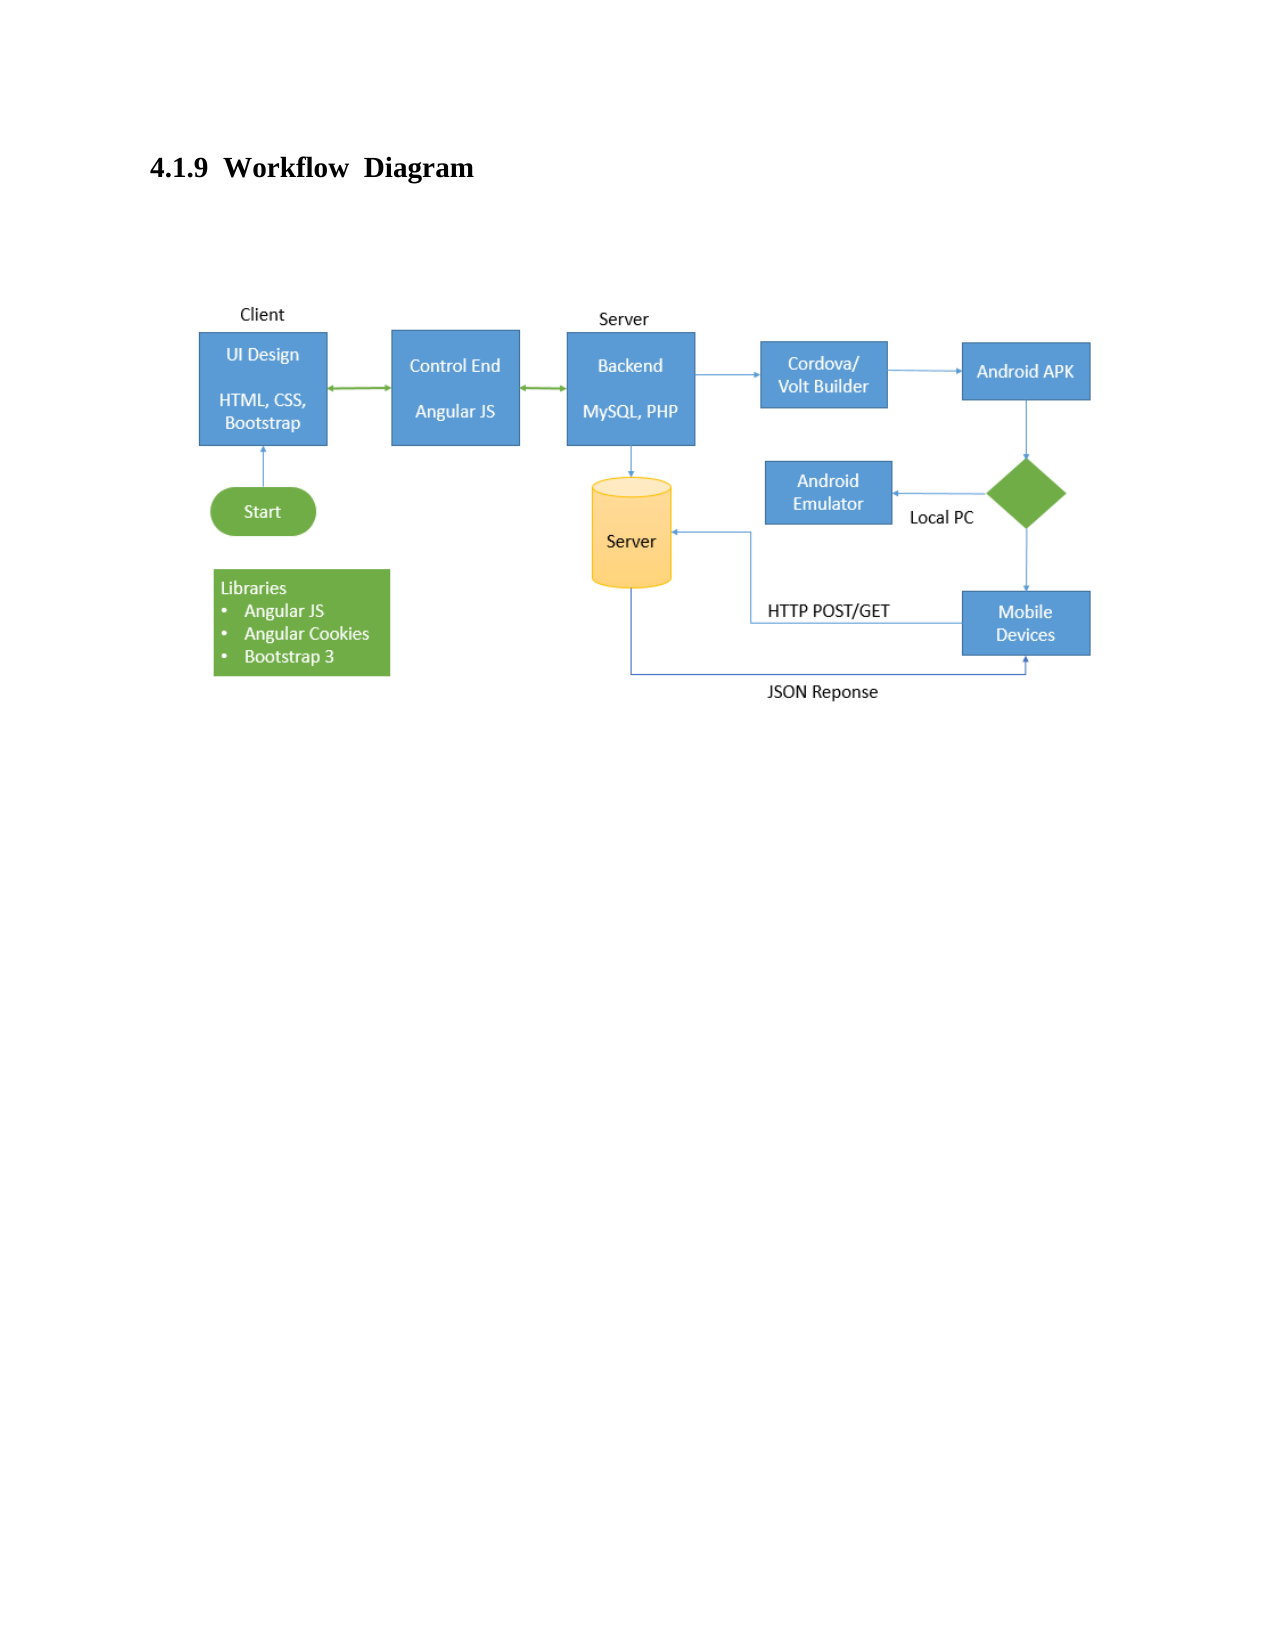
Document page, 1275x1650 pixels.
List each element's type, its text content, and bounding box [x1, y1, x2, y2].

picture [150, 266, 1125, 796]
text 4.1.9 Workflow Diagram [150, 150, 1125, 183]
